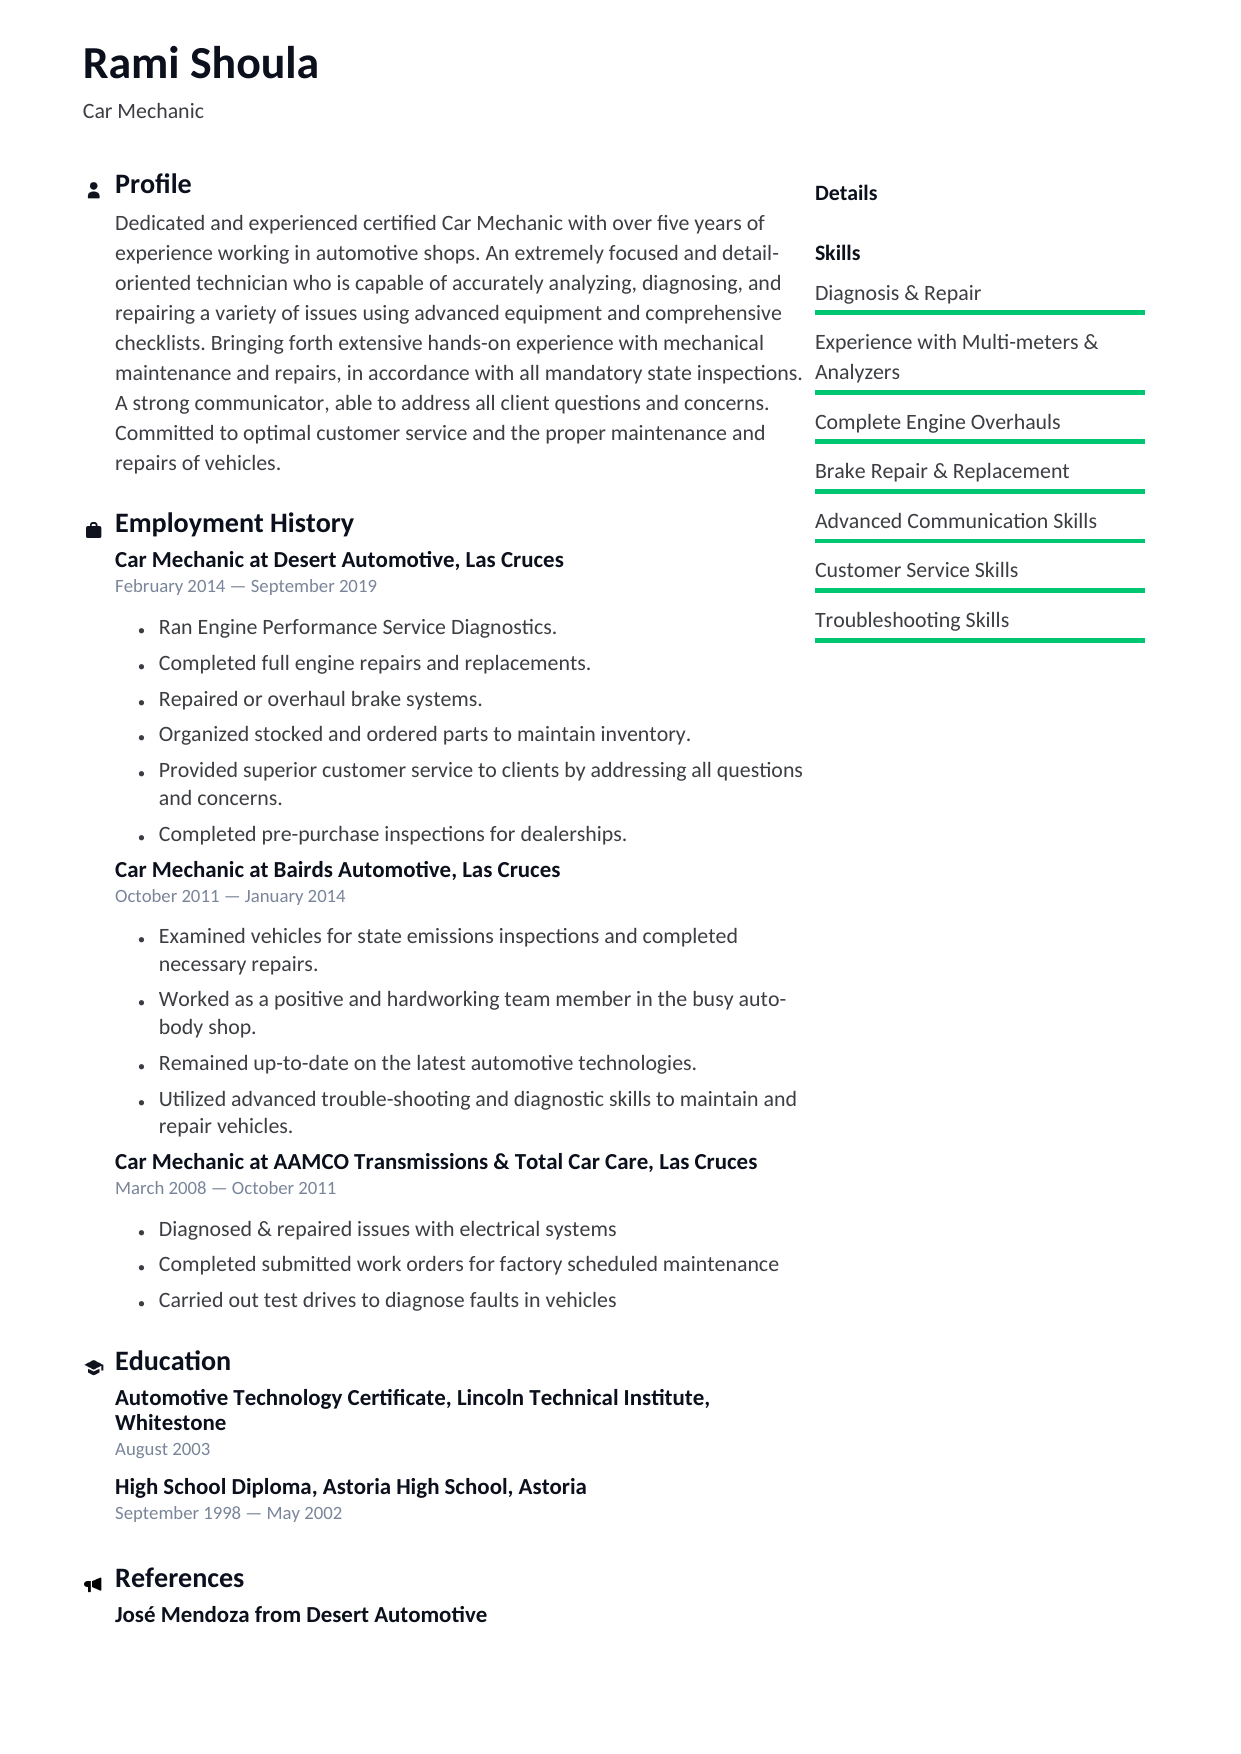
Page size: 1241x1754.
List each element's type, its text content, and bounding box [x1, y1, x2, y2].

table_cell Details Skills [815, 145, 1146, 1628]
table_cell [83, 145, 815, 1628]
picture [82, 179, 105, 202]
picture [82, 1356, 105, 1379]
picture [82, 519, 105, 542]
table_header Rami Shoula Car Mechanic [83, 59, 1146, 145]
picture [82, 1573, 105, 1597]
